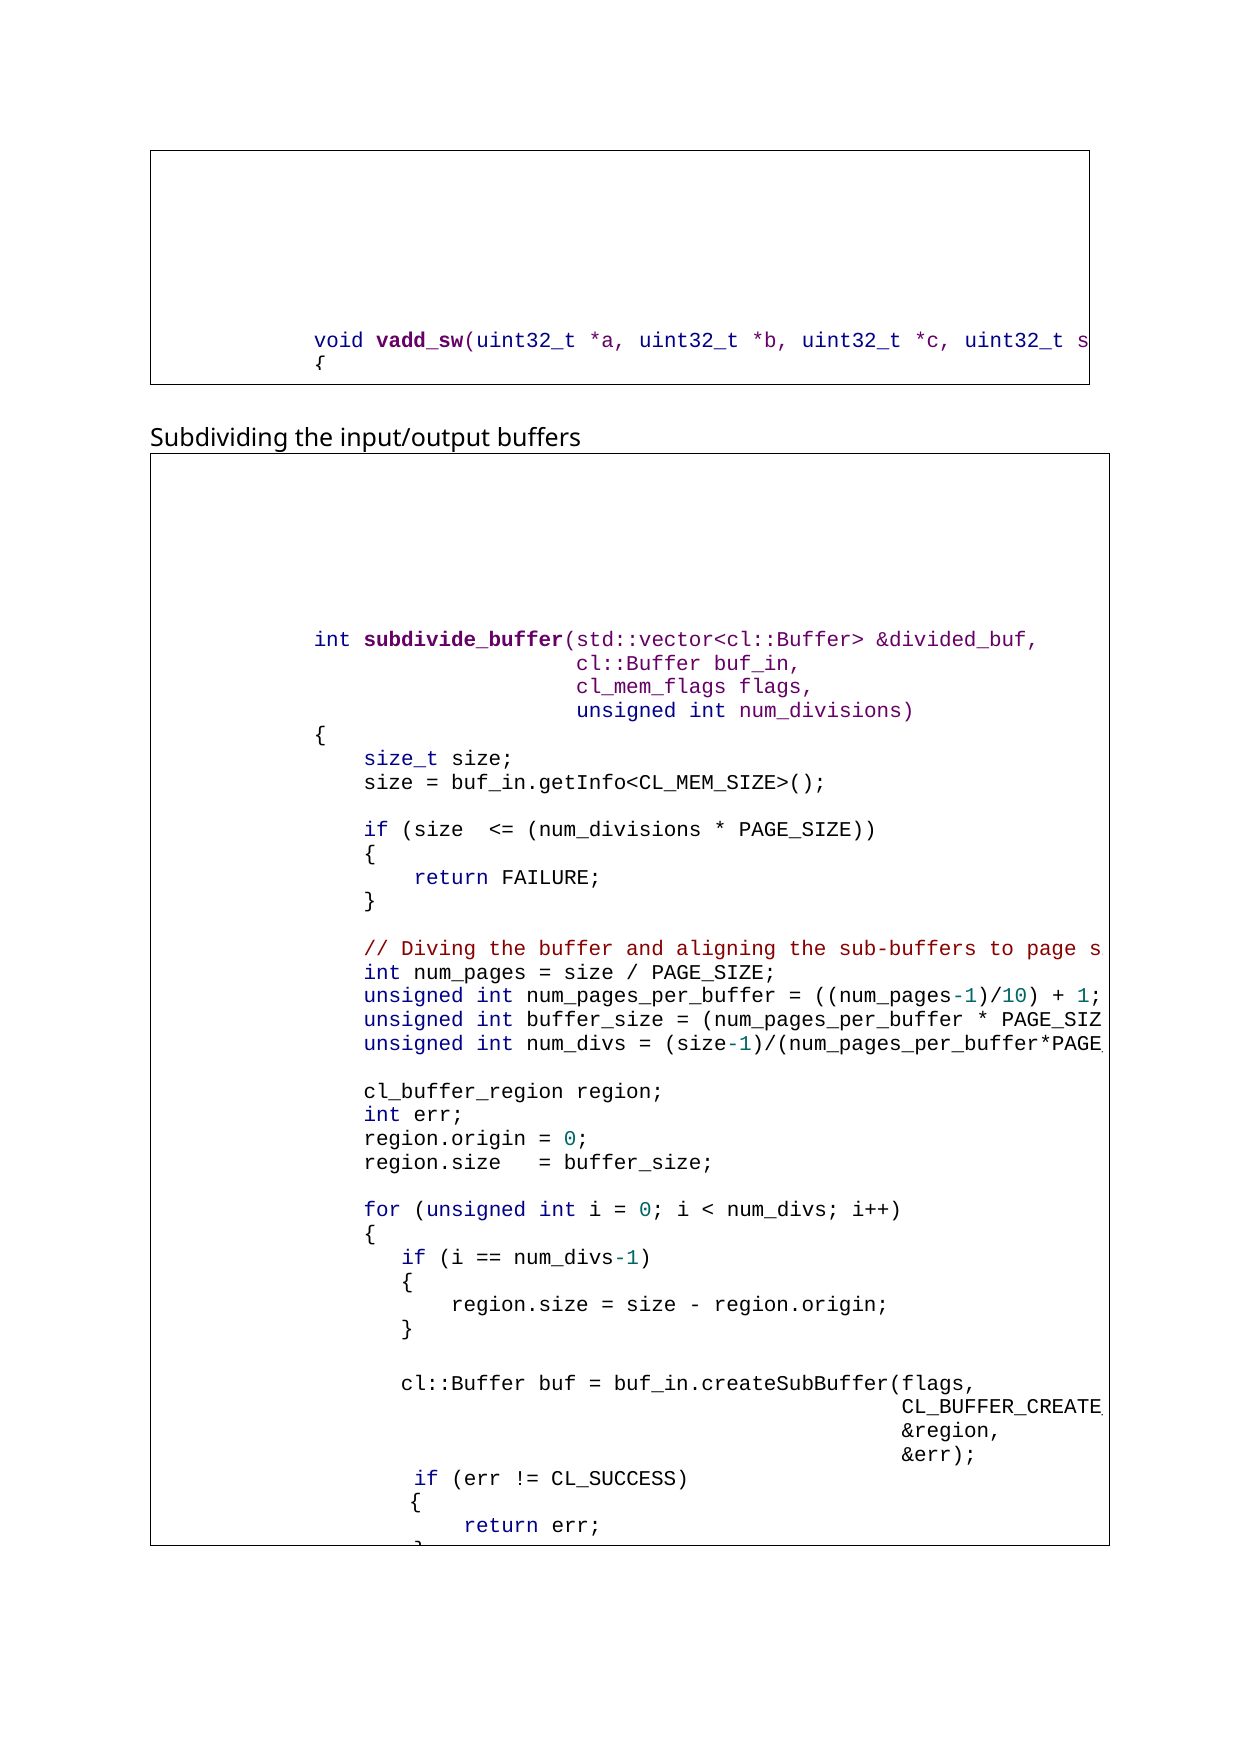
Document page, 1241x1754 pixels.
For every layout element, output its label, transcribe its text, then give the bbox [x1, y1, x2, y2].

table_header [151, 454, 1109, 1545]
table_header [151, 151, 1089, 384]
text Subdividing the input/output buffers [150, 419, 1090, 453]
